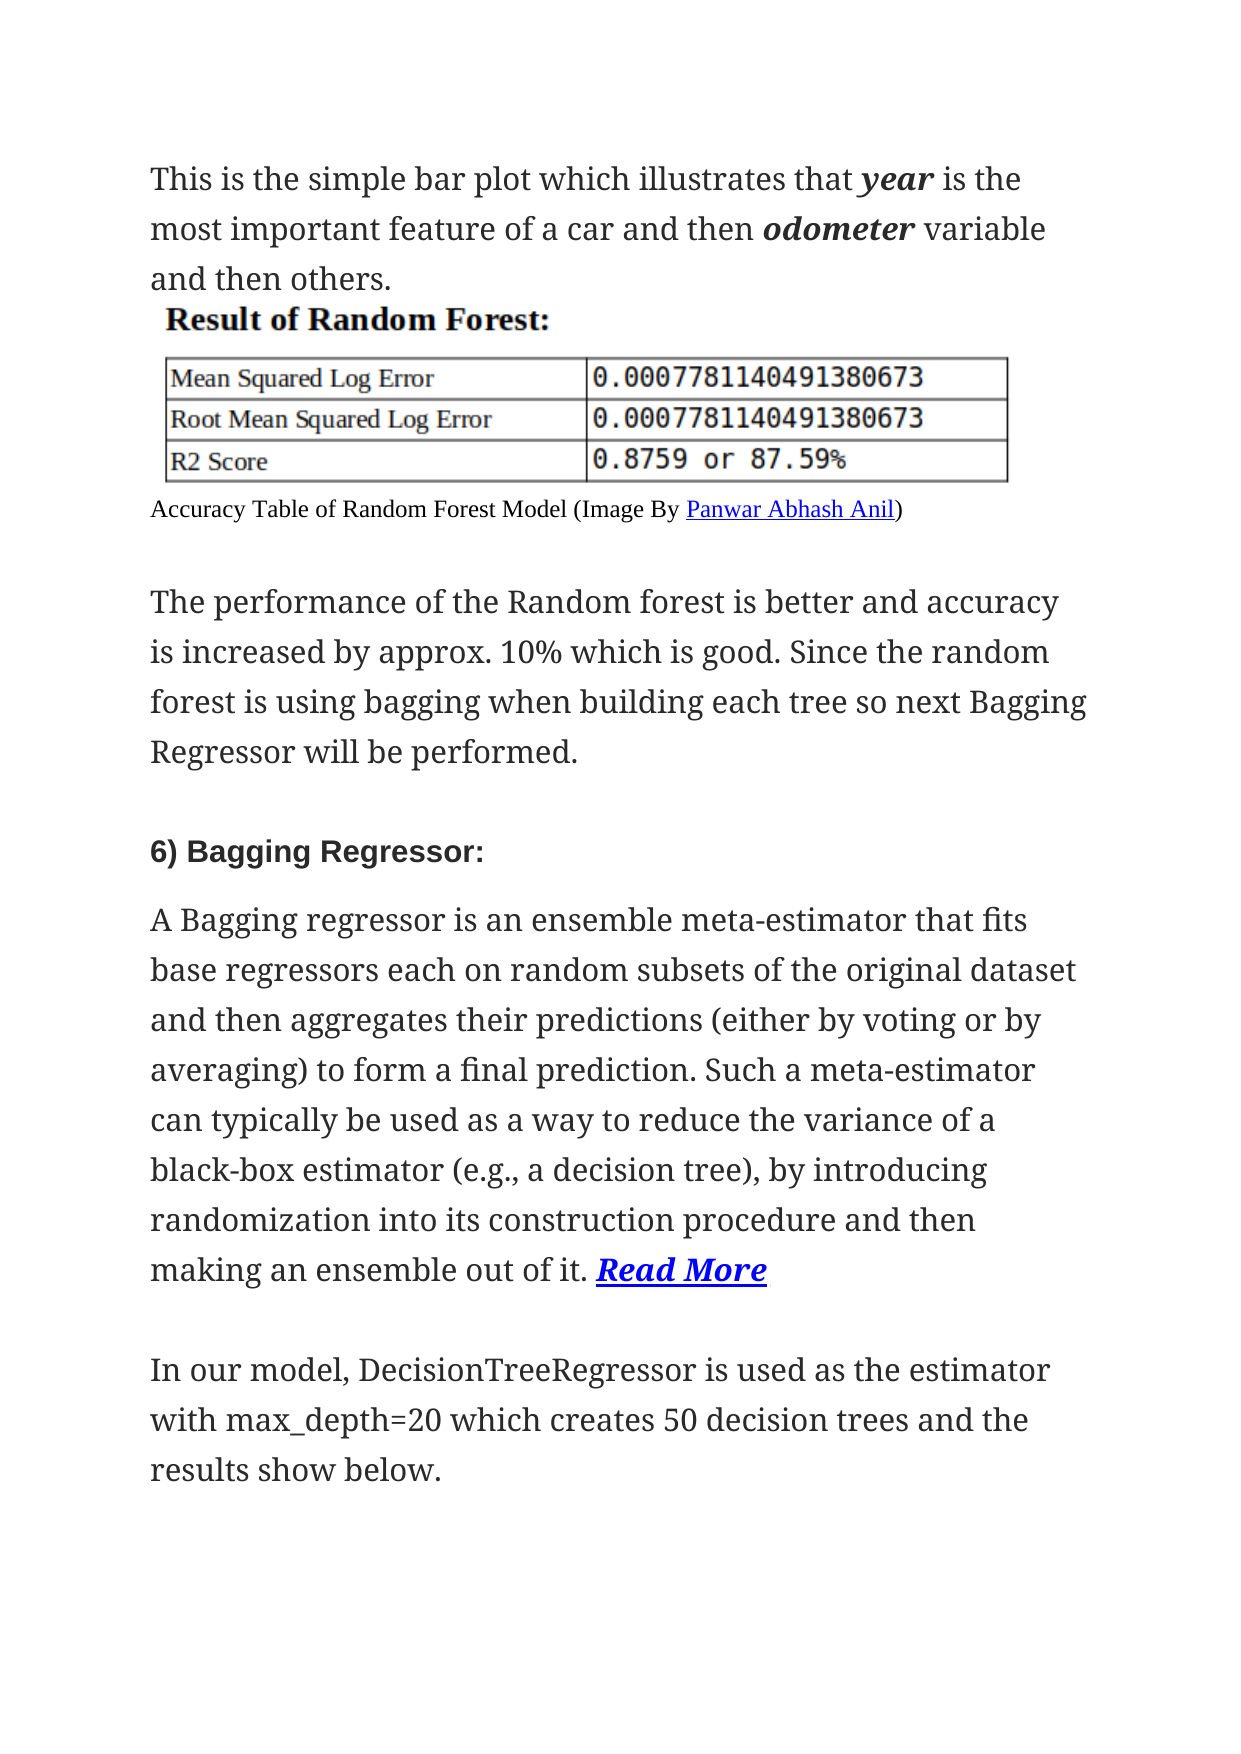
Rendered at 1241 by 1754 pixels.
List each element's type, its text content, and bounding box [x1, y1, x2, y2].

text Accuracy Table of Random Forest Model (Image By Panwar Abhash Anil) [150, 494, 1090, 522]
picture [150, 300, 1021, 494]
text A Bagging regressor is an ensemble meta-estimator that fits base regressors each on random subsets of the original dataset and then aggregates their predictions (either by voting or by averaging) to form a final prediction. Such a meta-estimator can typically be used as a way to reduce the variance of a black-box estimator (e.g., a decision tree), by introducing randomization into its construction procedure and then making an ensemble out of it. Read More [150, 891, 1090, 1291]
text This is the simple bar plot which illustrates that year is the most important feature of a car and then odometer variable and then others. [150, 150, 1090, 300]
text In our model, DecisionTreeRegressor is used as the estimator with max_depth=20 which creates 50 decision trees and the results show below. [150, 1341, 1090, 1491]
text 6) Bagging Regressor: [150, 832, 1090, 869]
text The performance of the Random forest is better and accuracy is increased by approx. 10% which is good. Since the random forest is using bagging when building each tree so next Bagging Regressor will be performed. [150, 572, 1090, 772]
